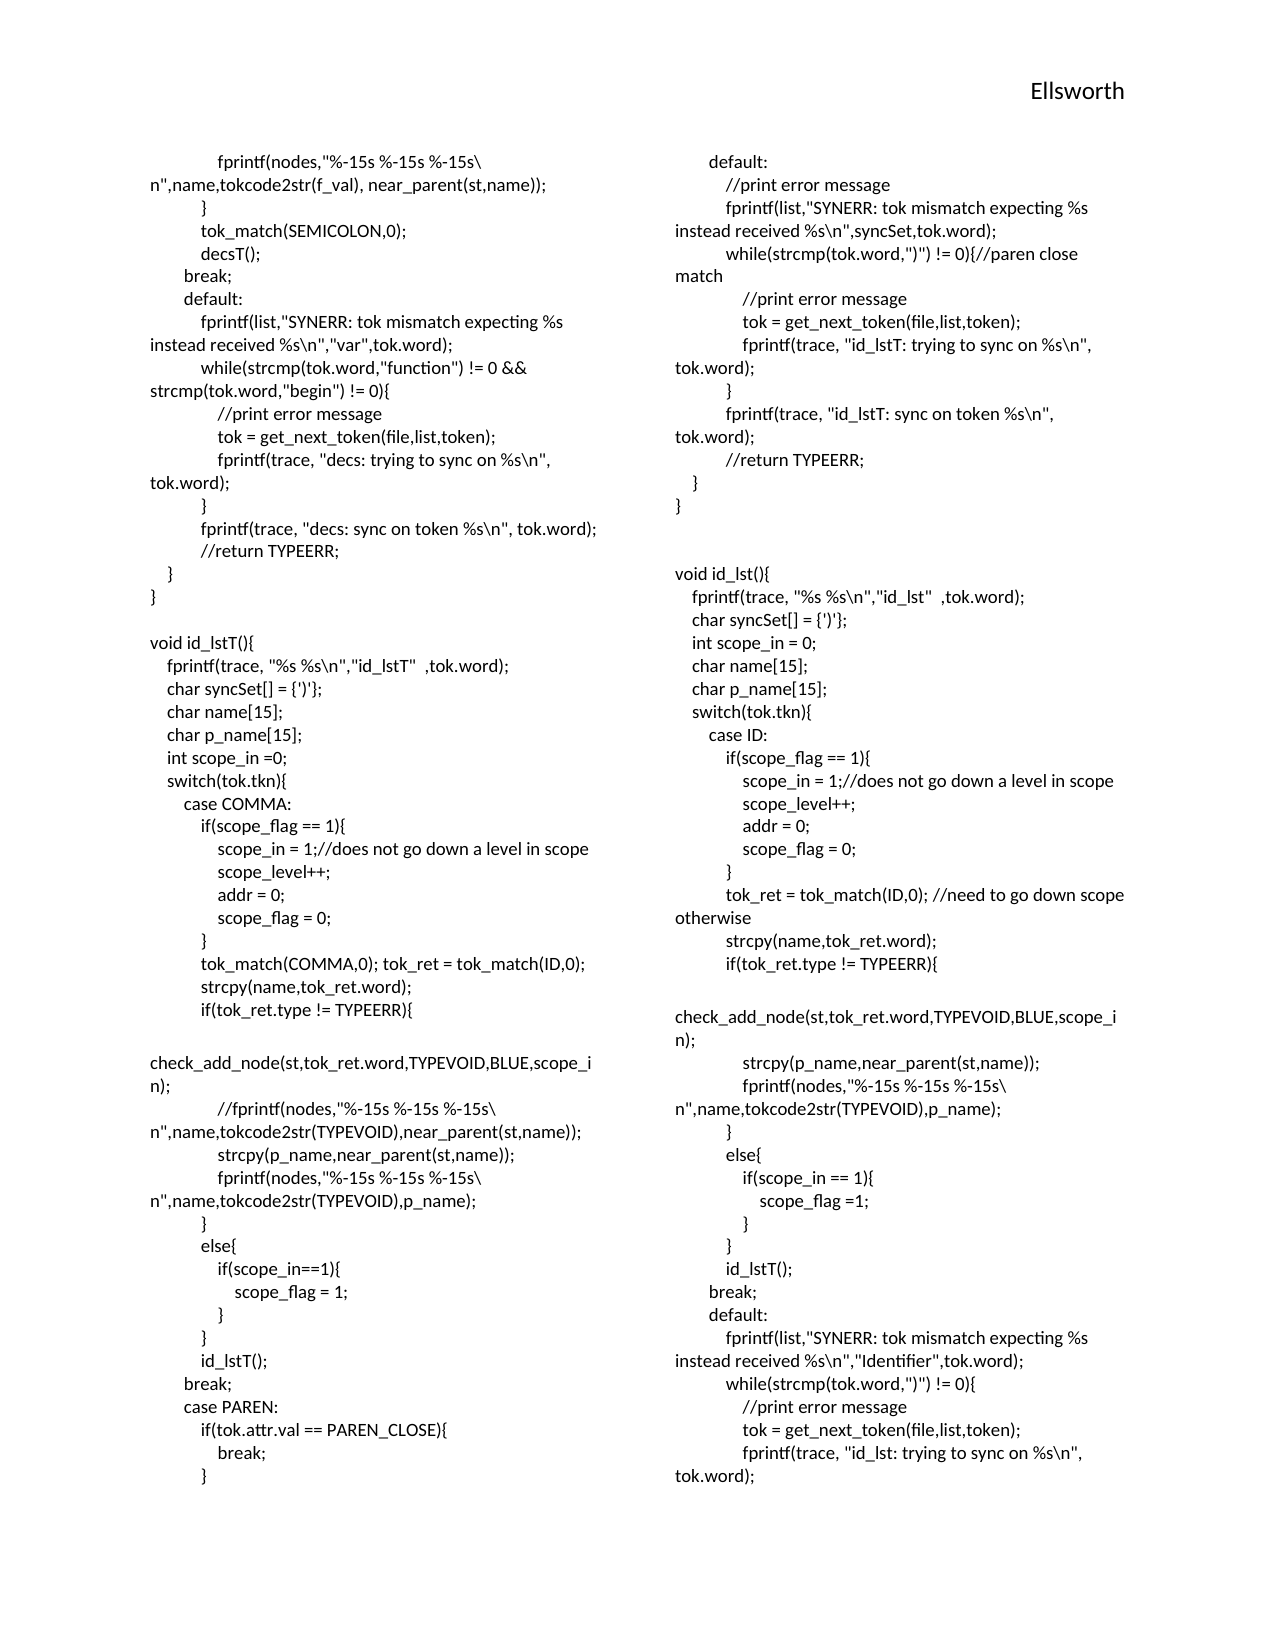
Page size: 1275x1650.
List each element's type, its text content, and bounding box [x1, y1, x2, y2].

text //return TYPEERR; [675, 448, 1125, 471]
text break; [150, 1372, 600, 1395]
text char p_name[15]; [675, 677, 1125, 700]
text default: [150, 287, 600, 310]
text scope_flag = 0; [150, 906, 600, 929]
text } [675, 379, 1125, 402]
text while(strcmp(tok.word,")") != 0){ [675, 1372, 1125, 1395]
text void id_lst(){ [675, 562, 1125, 585]
text } [150, 1212, 600, 1235]
text } [150, 585, 600, 608]
text } [150, 1326, 600, 1349]
text break; [150, 1441, 600, 1464]
text if(tok.attr.val == PAREN_CLOSE){ [150, 1418, 600, 1441]
text check_add_node(st,tok_ret.word,TYPEVOID,BLUE,scope_in); [150, 1021, 600, 1097]
text case PAREN: [150, 1395, 600, 1418]
text break; [675, 1281, 1125, 1303]
text fprintf(trace, "id_lstT: sync on token %s\n", tok.word); [675, 402, 1125, 448]
text strcpy(p_name,near_parent(st,name)); [675, 1051, 1125, 1074]
text tok = get_next_token(file,list,token); [675, 1418, 1125, 1441]
text scope_flag = 1; [150, 1281, 600, 1303]
text char syncSet[] = {')'}; [675, 608, 1125, 631]
text id_lstT(); [150, 1349, 600, 1372]
text scope_level++; [150, 860, 600, 883]
text //print error message [675, 173, 1125, 196]
text switch(tok.tkn){ [675, 700, 1125, 723]
text id_lstT(); [675, 1258, 1125, 1281]
text scope_level++; [675, 792, 1125, 814]
text } [675, 1120, 1125, 1143]
text addr = 0; [675, 814, 1125, 837]
text fprintf(list,"SYNERR: tok mismatch expecting %s instead received %s\n",syncSet,tok.word); [675, 196, 1125, 242]
text scope_in = 1;//does not go down a level in scope [675, 769, 1125, 792]
text fprintf(list,"SYNERR: tok mismatch expecting %s instead received %s\n","Identifier",tok.word); [675, 1326, 1125, 1372]
text fprintf(trace, "%s %s\n","id_lst" ,tok.word); [675, 585, 1125, 608]
text if(tok_ret.type != TYPEERR){ [675, 952, 1125, 975]
text char p_name[15]; [150, 723, 600, 746]
text fprintf(trace, "%s %s\n","id_lstT" ,tok.word); [150, 654, 600, 677]
text fprintf(trace, "decs: trying to sync on %s\n", tok.word); [150, 448, 600, 494]
text } [150, 562, 600, 585]
text decsT(); [150, 242, 600, 264]
text } [150, 929, 600, 952]
text fprintf(trace, "id_lst: trying to sync on %s\n", tok.word); [675, 1441, 1125, 1487]
text } [150, 1303, 600, 1326]
text fprintf(nodes,"%-15s %-15s %-15s\n",name,tokcode2str(TYPEVOID),p_name); [150, 1166, 600, 1212]
text scope_in = 1;//does not go down a level in scope [150, 837, 600, 860]
text void id_lstT(){ [150, 631, 600, 654]
text fprintf(nodes,"%-15s %-15s %-15s\n",name,tokcode2str(TYPEVOID),p_name); [675, 1074, 1125, 1120]
text tok = get_next_token(file,list,token); [150, 425, 600, 448]
text case COMMA: [150, 792, 600, 814]
text while(strcmp(tok.word,"function") != 0 && strcmp(tok.word,"begin") != 0){ [150, 356, 600, 402]
text if(scope_in==1){ [150, 1258, 600, 1281]
text case ID: [675, 723, 1125, 746]
text //print error message [150, 402, 600, 425]
text char name[15]; [675, 654, 1125, 677]
text default: [675, 150, 1125, 173]
text if(scope_flag == 1){ [675, 746, 1125, 769]
text if(tok_ret.type != TYPEERR){ [150, 998, 600, 1021]
text else{ [150, 1235, 600, 1258]
text } [675, 1212, 1125, 1235]
text //fprintf(nodes,"%-15s %-15s %-15s\n",name,tokcode2str(TYPEVOID),near_parent(st,name)); [150, 1097, 600, 1143]
text if(scope_flag == 1){ [150, 814, 600, 837]
text int scope_in =0; [150, 746, 600, 769]
text char name[15]; [150, 700, 600, 723]
text tok_match(SEMICOLON,0); [150, 219, 600, 242]
text default: [675, 1303, 1125, 1326]
text } [675, 471, 1125, 494]
text tok_ret = tok_match(ID,0); //need to go down scope otherwise [675, 883, 1125, 929]
text switch(tok.tkn){ [150, 769, 600, 792]
text check_add_node(st,tok_ret.word,TYPEVOID,BLUE,scope_in); [675, 975, 1125, 1051]
text fprintf(list,"SYNERR: tok mismatch expecting %s instead received %s\n","var",tok.word); [150, 310, 600, 356]
text scope_flag = 0; [675, 837, 1125, 860]
text } [675, 860, 1125, 883]
text //print error message [675, 1395, 1125, 1418]
text addr = 0; [150, 883, 600, 906]
text } [150, 1464, 600, 1487]
text while(strcmp(tok.word,")") != 0){//paren close match [675, 242, 1125, 287]
text tok_match(COMMA,0); tok_ret = tok_match(ID,0); [150, 952, 600, 975]
text char syncSet[] = {')'}; [150, 677, 600, 700]
text if(scope_in == 1){ [675, 1166, 1125, 1189]
text int scope_in = 0; [675, 631, 1125, 654]
text //print error message [675, 287, 1125, 310]
text } [150, 494, 600, 517]
text //return TYPEERR; [150, 539, 600, 562]
text fprintf(nodes,"%-15s %-15s %-15s\n",name,tokcode2str(f_val), near_parent(st,name)); [150, 150, 600, 196]
text else{ [675, 1143, 1125, 1166]
text strcpy(name,tok_ret.word); [675, 929, 1125, 952]
text fprintf(trace, "id_lstT: trying to sync on %s\n", tok.word); [675, 333, 1125, 379]
text } [675, 1235, 1125, 1258]
text } [675, 494, 1125, 517]
text } [150, 196, 600, 219]
text strcpy(name,tok_ret.word); [150, 975, 600, 998]
text scope_flag =1; [675, 1189, 1125, 1212]
text strcpy(p_name,near_parent(st,name)); [150, 1143, 600, 1166]
text break; [150, 264, 600, 287]
text tok = get_next_token(file,list,token); [675, 310, 1125, 333]
text fprintf(trace, "decs: sync on token %s\n", tok.word); [150, 517, 600, 539]
